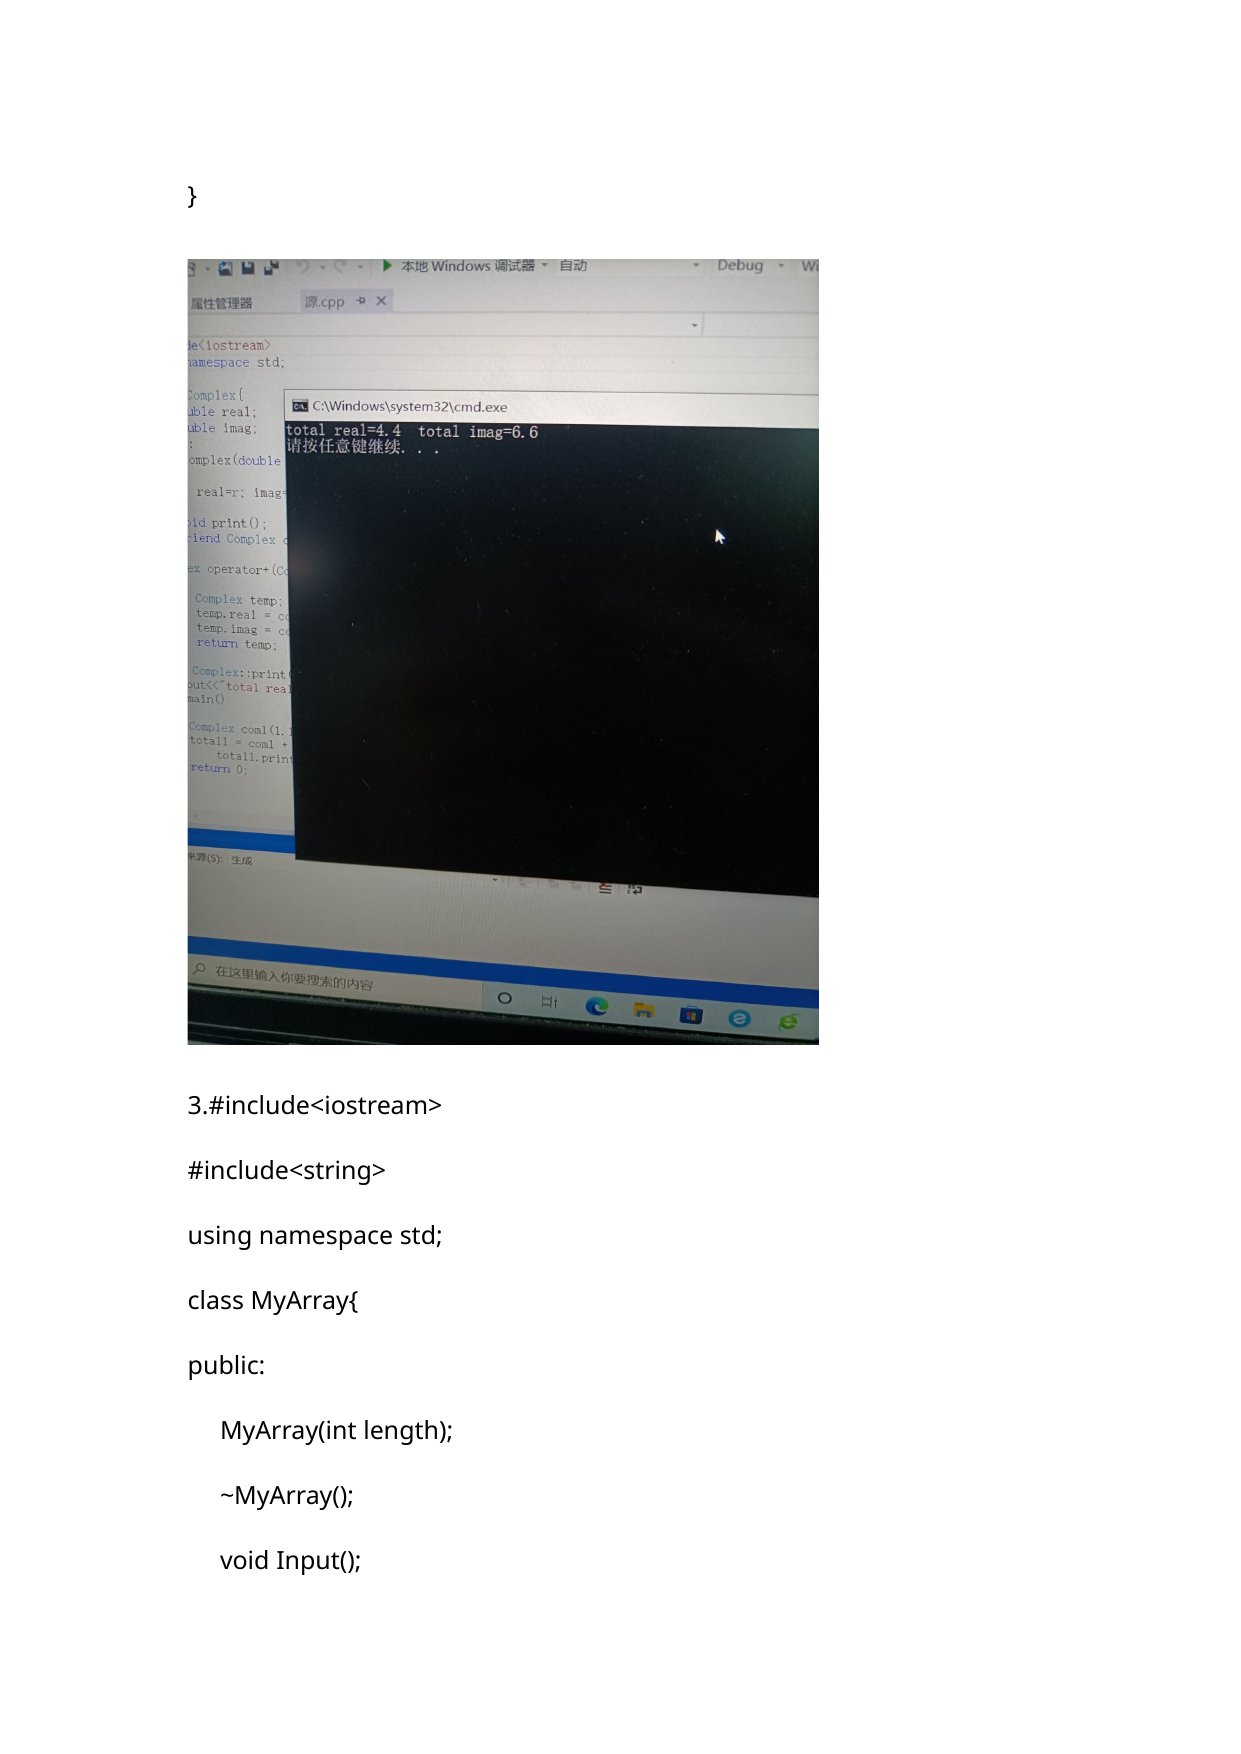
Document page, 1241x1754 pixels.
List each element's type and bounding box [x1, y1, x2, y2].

picture [187, 259, 819, 1045]
text [187, 162, 1053, 227]
text [187, 1072, 1053, 1592]
